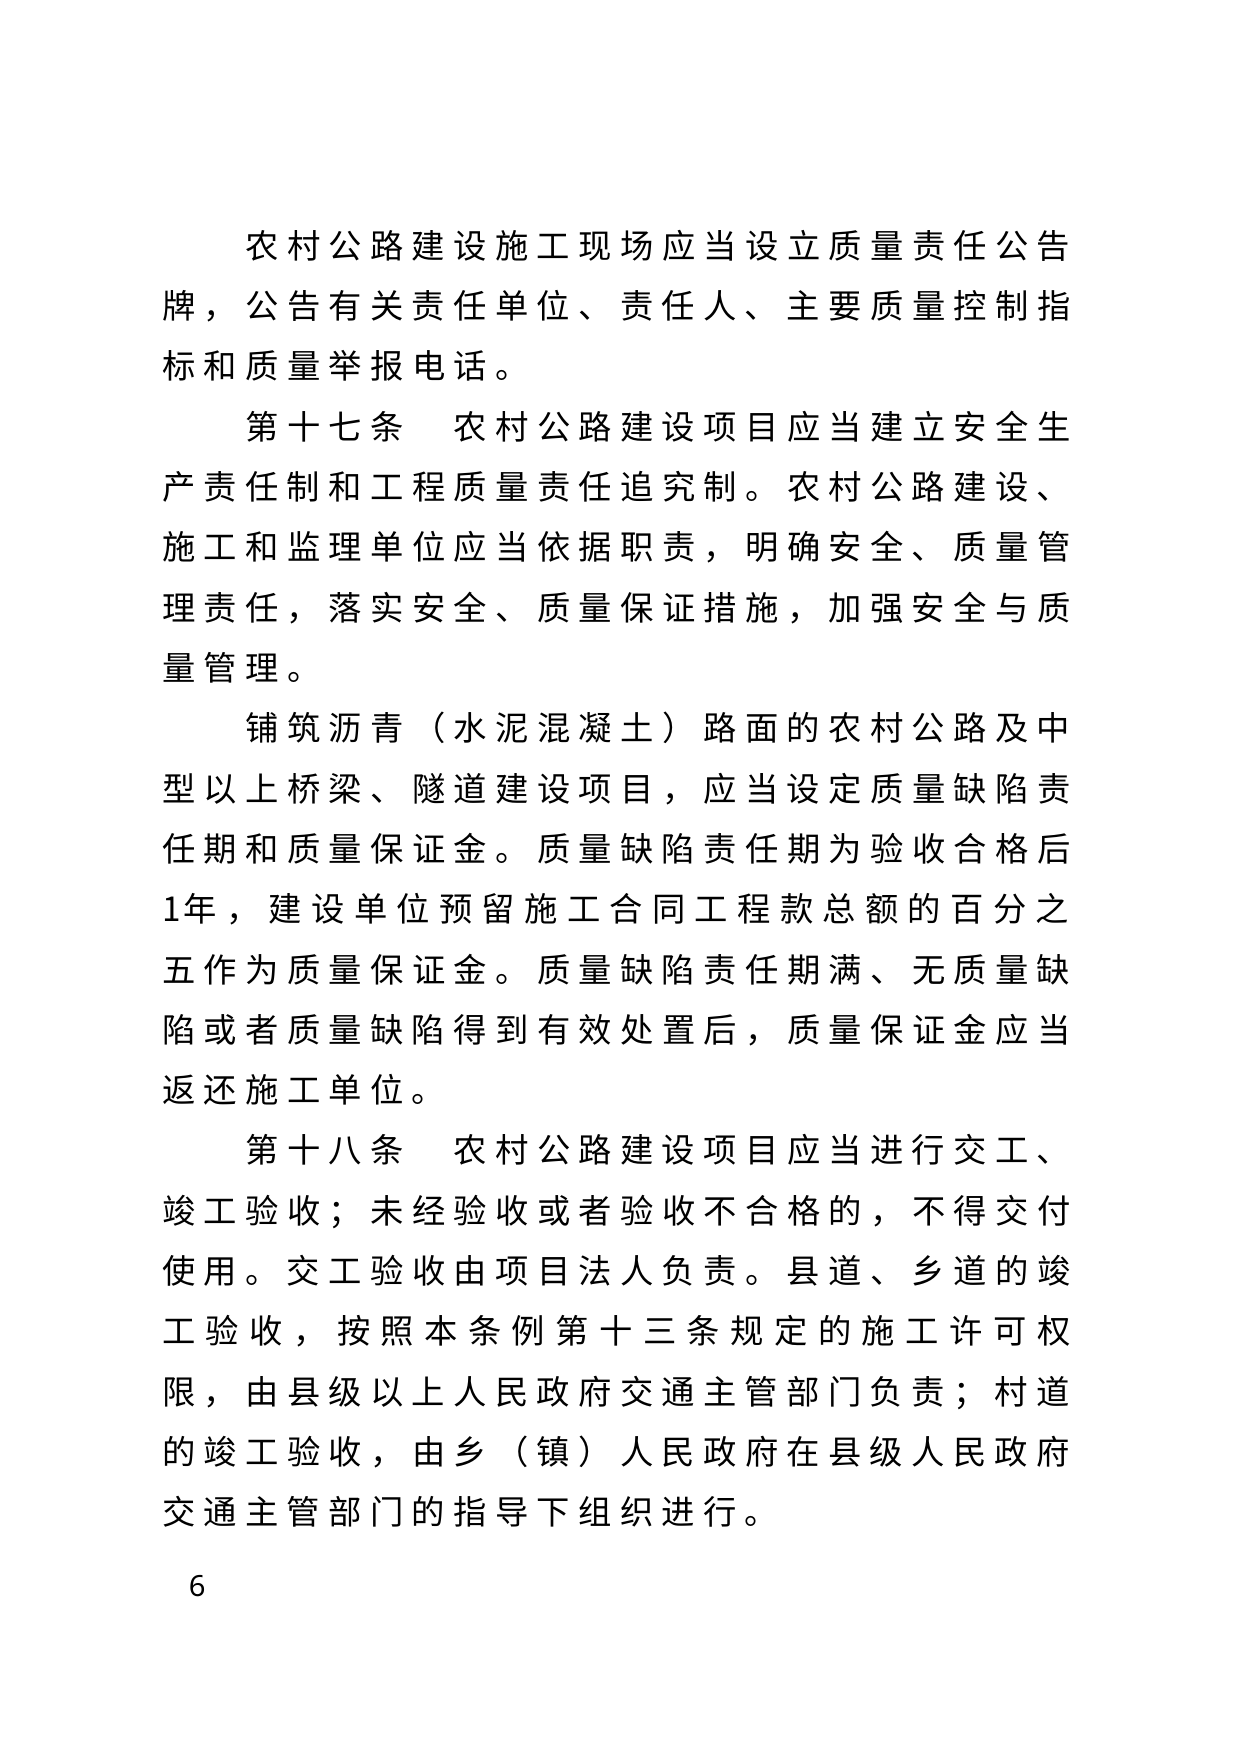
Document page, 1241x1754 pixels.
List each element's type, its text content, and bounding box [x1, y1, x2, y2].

text 第十八条 农村公路建设项目应当进行交工、竣工验收；未经验收或者验收不合格的，不得交付使用。交工验收由项目法人负责。县道、乡道的竣工验收，按照本条例第十三条规定的施工许可权限，由县级以上人民政府交通主管部门负责；村道的竣工验收，由乡（镇）人民政府在县级人民政府交通主管部门的指导下组织进行。 [162, 1118, 1078, 1540]
text 铺筑沥青（水泥混凝土）路面的农村公路及中型以上桥梁、隧道建设项目，应当设定质量缺陷责任期和质量保证金。质量缺陷责任期为验收合格后1年，建设单位预留施工合同工程款总额的百分之五作为质量保证金。质量缺陷责任期满、无质量缺陷或者质量缺陷得到有效处置后，质量保证金应当返还施工单位。 [162, 696, 1078, 1118]
text 第十七条 农村公路建设项目应当建立安全生产责任制和工程质量责任追究制。农村公路建设、施工和监理单位应当依据职责，明确安全、质量管理责任，落实安全、质量保证措施，加强安全与质量管理。 [162, 394, 1078, 696]
text 农村公路建设施工现场应当设立质量责任公告牌，公告有关责任单位、责任人、主要质量控制指标和质量举报电话。 [162, 213, 1078, 394]
